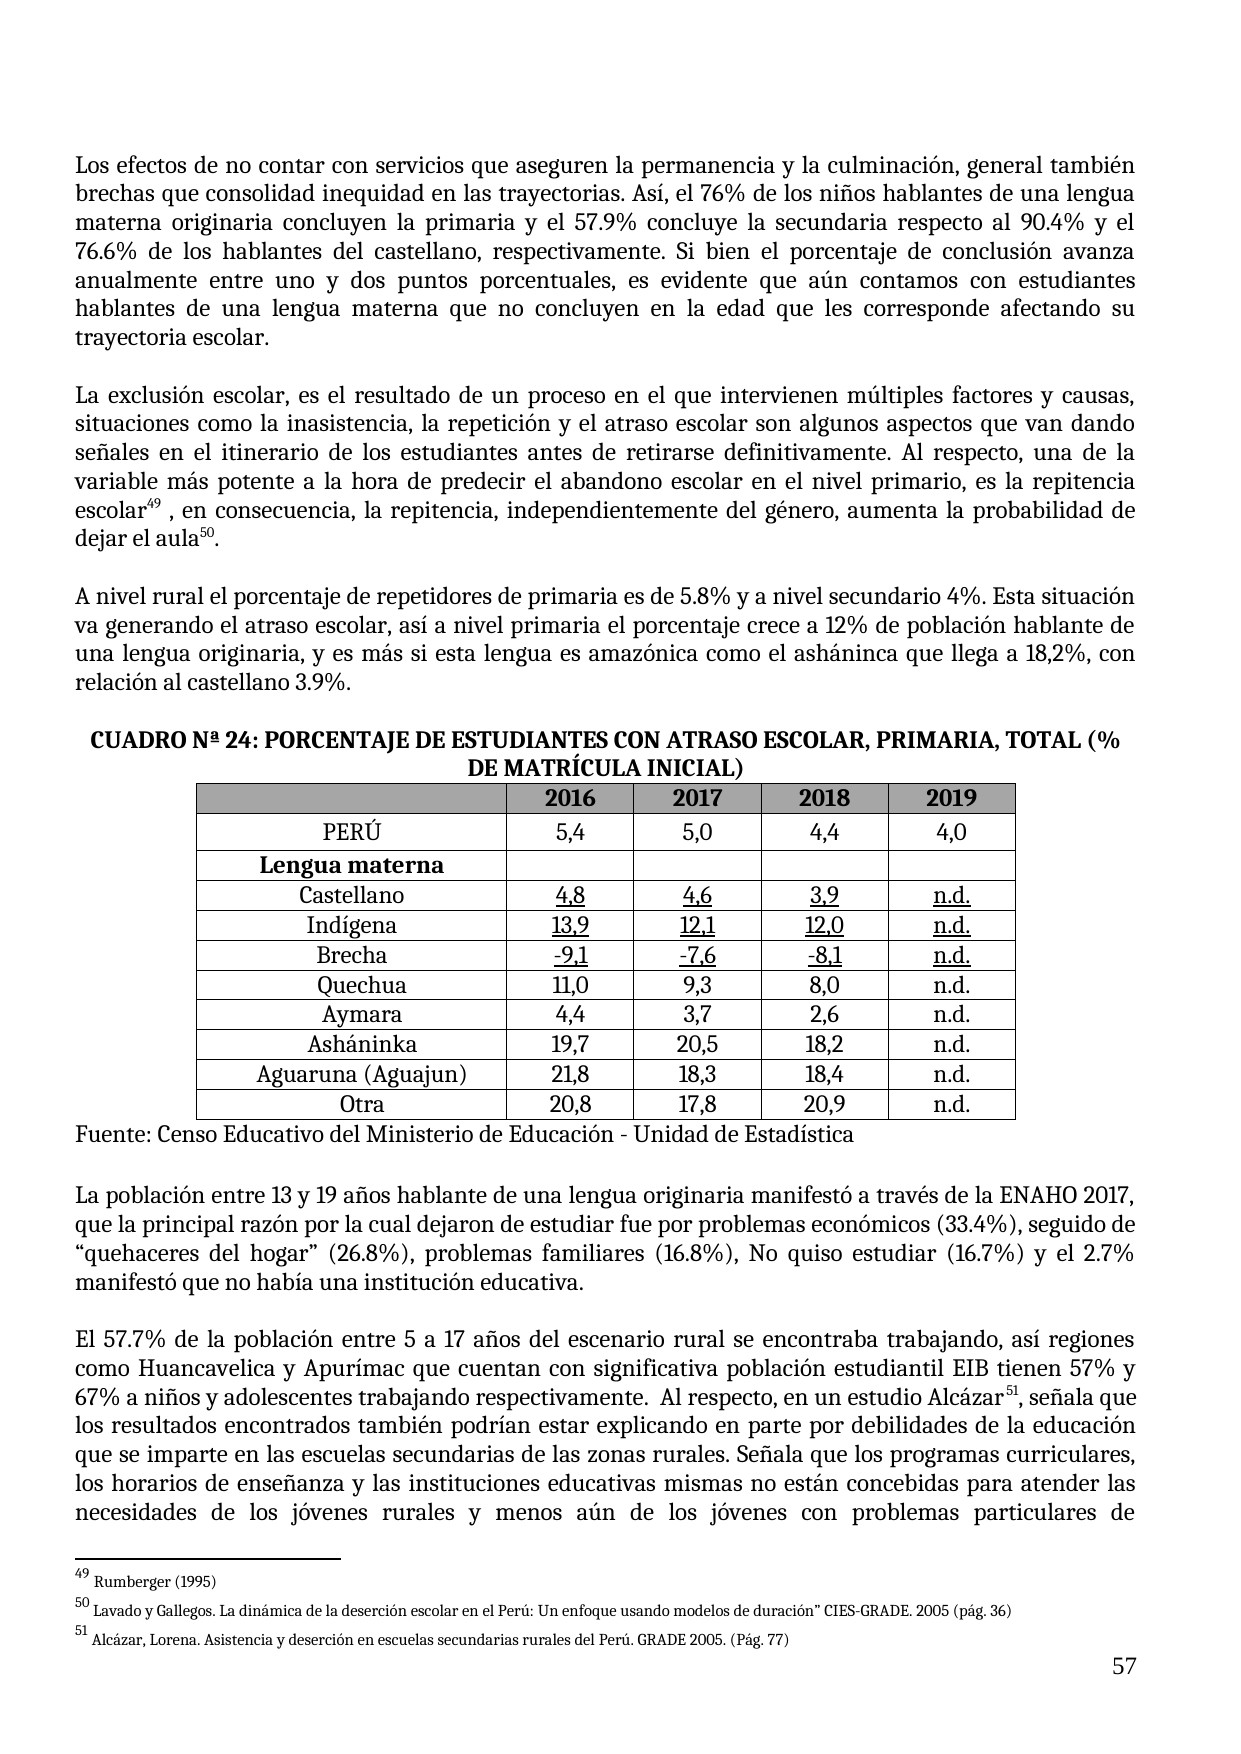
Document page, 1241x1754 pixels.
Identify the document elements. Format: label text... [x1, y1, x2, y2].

text La exclusión escolar, es el resultado de un proceso en el que intervienen múltiples factores y causas, situaciones como la inasistencia, la repetición y el atraso escolar son algunos aspectos que van dando señales en el itinerario de los estudiantes antes de retirarse definitivamente. Al respecto, una de la variable más potente a la hora de predecir el abandono escolar en el nivel primario, es la repitencia escolar , en consecuencia, la repitencia, independientemente del género, aumenta la probabilidad de dejar el aula. [75, 381, 1137, 553]
table_cell 20,9 [762, 1090, 888, 1118]
table_cell Castellano [197, 881, 506, 910]
table_cell 20,8 [507, 1090, 633, 1118]
table_cell 18,4 [762, 1060, 888, 1089]
table_cell [634, 851, 761, 880]
table_cell 18,2 [762, 1030, 888, 1059]
table_cell 4,4 [762, 814, 888, 850]
table_cell Quechua [197, 971, 506, 999]
text CUADRO Nª 24: PORCENTAJE DE ESTUDIANTES CON ATRASO ESCOLAR, PRIMARIA, TOTAL (% DE MATRÍCULA INICIAL) [75, 726, 1137, 783]
table_header 2018 [762, 784, 888, 813]
table_cell -8,1 [762, 941, 888, 969]
table_cell 8,0 [762, 971, 888, 999]
table_cell 18,3 [634, 1060, 761, 1089]
table_cell 20,5 [634, 1030, 761, 1059]
table_cell Brecha [197, 941, 506, 969]
table_cell 2,6 [762, 1000, 888, 1029]
table_cell n.d. [889, 911, 1015, 940]
table_cell 12,0 [762, 911, 888, 940]
table_cell 4,0 [889, 814, 1015, 850]
table_cell -7,6 [634, 941, 761, 969]
table_cell 4,6 [634, 881, 761, 910]
table_cell Aguaruna (Aguajun) [197, 1060, 506, 1089]
table_cell -9,1 [507, 941, 633, 969]
table_header [197, 784, 506, 813]
table_cell Asháninka [197, 1030, 506, 1059]
table_cell 4,8 [507, 881, 633, 910]
table_cell 4,4 [507, 1000, 633, 1029]
table_cell n.d. [889, 1030, 1015, 1059]
table_cell 17,8 [634, 1090, 761, 1118]
table_cell [889, 851, 1015, 880]
table_cell n.d. [889, 1090, 1015, 1118]
table_cell 9,3 [634, 971, 761, 999]
table_cell PERÚ [197, 814, 506, 850]
table_cell 5,0 [634, 814, 761, 850]
list Los efectos de no contar con servicios que aseguren la permanencia y la culminación, general también brechas que consolidad inequidad en las trayectorias. Así, el 76% de los niños hablantes de una lengua materna originaria concluyen la primaria y el 57.9% concluye la secundaria respecto al 90.4% y el 76.6% de los hablantes del castellano, respectivamente. Si bien el porcentaje de conclusión avanza anualmente entre uno y dos puntos porcentuales, es evidente que aún contamos con estudiantes hablantes de una lengua materna que no concluyen en la edad que les corresponde afectando su trayectoria escolar. [75, 151, 1137, 352]
table_cell 3,9 [762, 881, 888, 910]
table_cell n.d. [889, 971, 1015, 999]
table_cell Otra [197, 1090, 506, 1118]
table_cell Lengua materna [197, 851, 506, 880]
table_cell [762, 851, 888, 880]
table_cell n.d. [889, 941, 1015, 969]
text A nivel rural el porcentaje de repetidores de primaria es de 5.8% y a nivel secundario 4%. Esta situación va generando el atraso escolar, así a nivel primaria el porcentaje crece a 12% de población hablante de una lengua originaria, y es más si esta lengua es amazónica como el asháninca que llega a 18,2%, con relación al castellano 3.9%. [75, 582, 1137, 697]
table_cell 19,7 [507, 1030, 633, 1059]
table_header 2019 [889, 784, 1015, 813]
text Fuente: Censo Educativo del Ministerio de Educación - Unidad de Estadística [75, 1119, 1137, 1148]
table_cell 11,0 [507, 971, 633, 999]
table_header 2017 [634, 784, 761, 813]
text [75, 1325, 1137, 1526]
table_cell 12,1 [634, 911, 761, 940]
table_cell Aymara [197, 1000, 506, 1029]
table_cell 21,8 [507, 1060, 633, 1089]
table_cell [507, 851, 633, 880]
table_cell n.d. [889, 1060, 1015, 1089]
table_cell 3,7 [634, 1000, 761, 1029]
table_header 2016 [507, 784, 633, 813]
table_cell n.d. [889, 881, 1015, 910]
table_cell 13,9 [507, 911, 633, 940]
table_cell 5,4 [507, 814, 633, 850]
text La población entre 13 y 19 años hablante de una lengua originaria manifestó a través de la ENAHO 2017, que la principal razón por la cual dejaron de estudiar fue por problemas económicos (33.4%), seguido de “quehaceres del hogar” (26.8%), problemas familiares (16.8%), No quiso estudiar (16.7%) y el 2.7% manifestó que no había una institución educativa. [75, 1181, 1137, 1296]
table_cell Indígena [197, 911, 506, 940]
table_cell n.d. [889, 1000, 1015, 1029]
